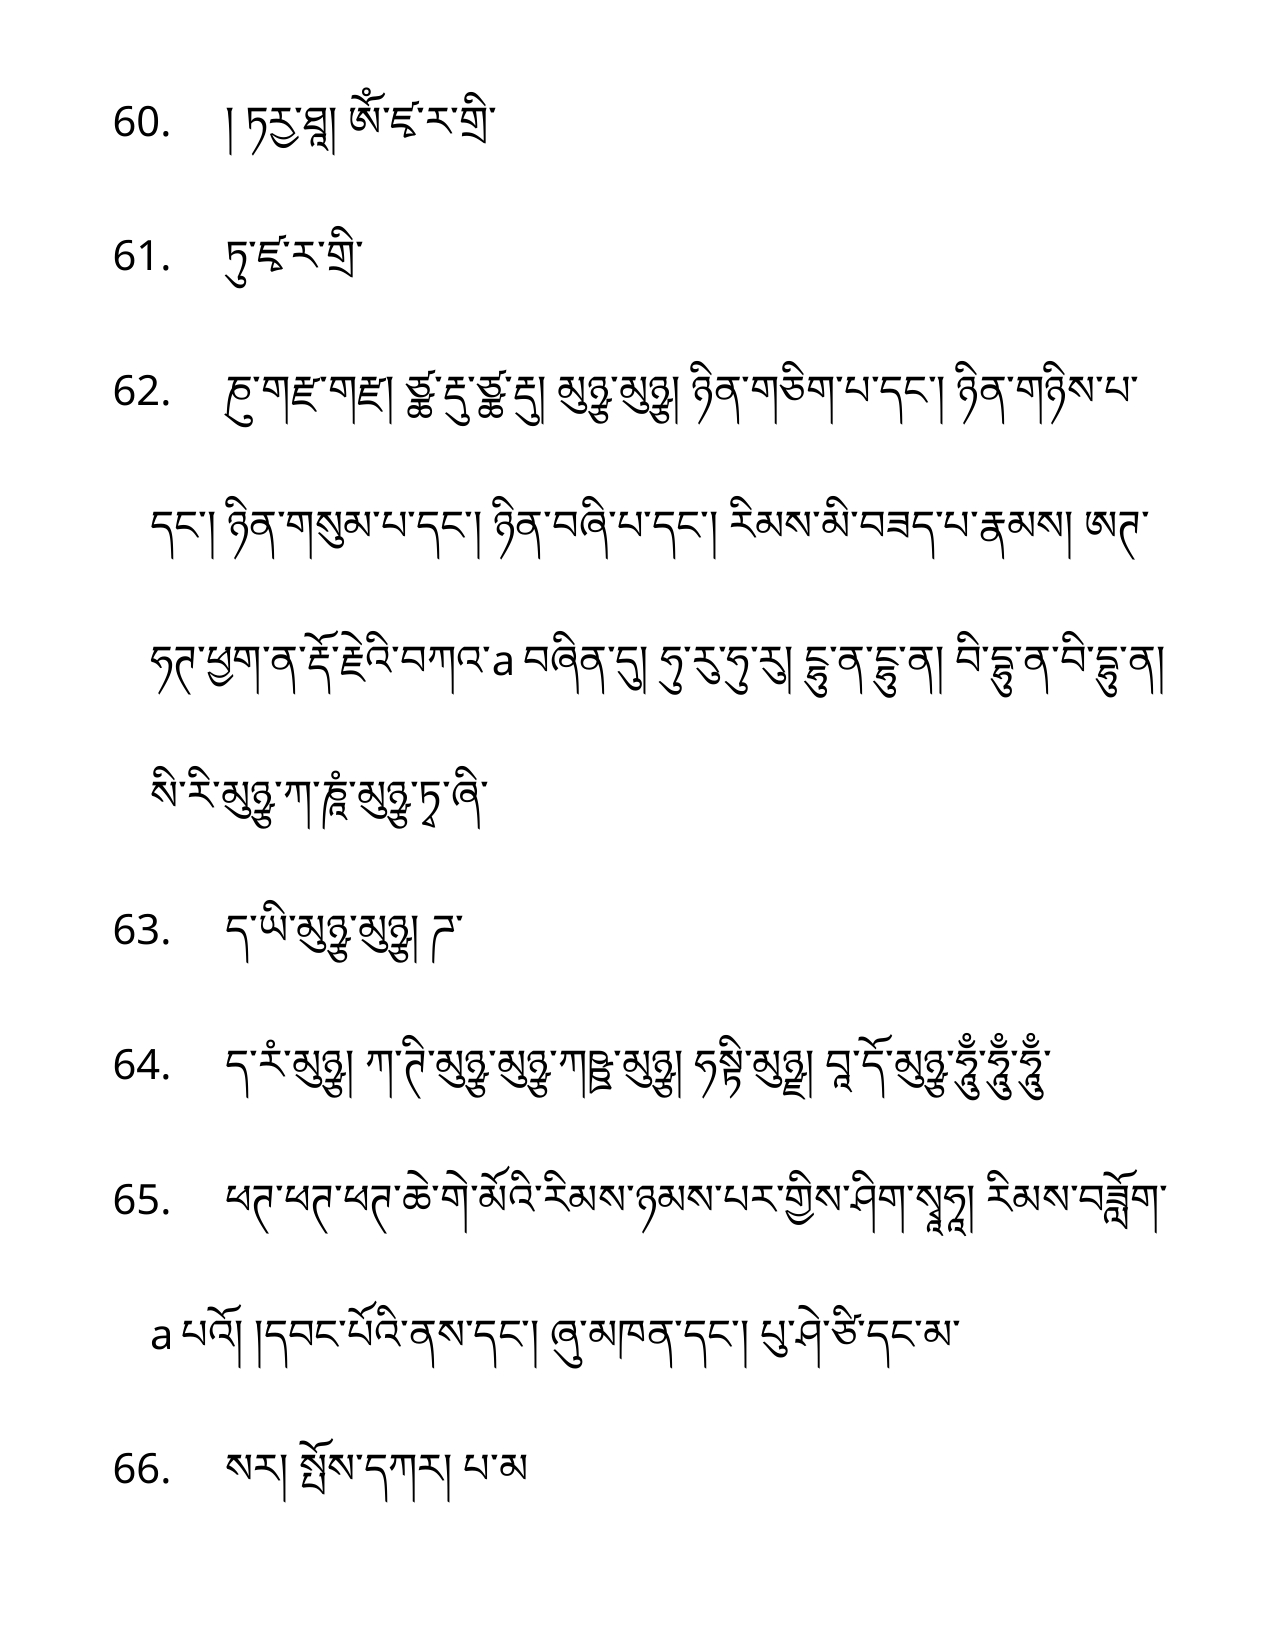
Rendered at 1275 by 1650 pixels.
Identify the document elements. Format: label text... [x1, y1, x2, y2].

list ཕཊ་ཕཊ་ཕཊ་ཆེ་གེ་མོའི་རིམས་ཉམས་པར་གྱིས་ཤིག་སྭཱཧཱ། རིམས་བཟློག་aཔའོ། །དབང་པོའི་ནས་དང་། ཞུ་མཁན་དང་། པུ་ཤེ་ཙི་དང་མ་ [112, 1153, 1200, 1405]
list ད་རཾ་མུཉྩ། ཀ་ཊི་མུཉྩ་མུཉྩ་ཀཥྛ་མུཉྩ། ཧསྟི་མུཉྫ། བཱ་དོ་མུཉྩ་ཧཱུྃ་ཧཱུྃ་ཧཱུྃ་ [112, 1018, 1200, 1136]
list ཎུ་གརྫ་གརྫ། ཙྪ་རྡུ་ཙྪ་རྡུ། མུཉྩ་མུཉྩ། ཉིན་གཅིག་པ་དང་། ཉིན་གཉིས་པ་དང་། ཉིན་གསུམ་པ་དང་། ཉིན་བཞི་པ་དང་། རིམས་མི་བཟད་པ་རྣམས། ཨཊ་ཧཊ་ཕྱག་ན་རྡོ་རྗེའི་བཀའ་aབཞིན་དུ། ཧུ་རུ་ཧུ་རུ། ངྷུ་ན་ངྷུ་ན། བི་དྷུ་ན་བི་དྷུ་ན། སི་རི་མུཉྩ་ཀ་ཎཱཾ་མུཉྩ་ཏྭ་ཞི་ [112, 344, 1200, 866]
list ཏུ་ཛྭ་ར་གྲི་ [112, 210, 1200, 327]
list ། ཏརྱ་ཐཱ། ཨོཾ་ཛྭ་ར་གྲི་ [112, 75, 1200, 192]
list སར། སྤོས་དཀར། པ་མ [112, 1423, 1200, 1540]
list ད་ཡི་མུཉྩ་མུཉྩ། ཌ་ [112, 884, 1200, 1001]
